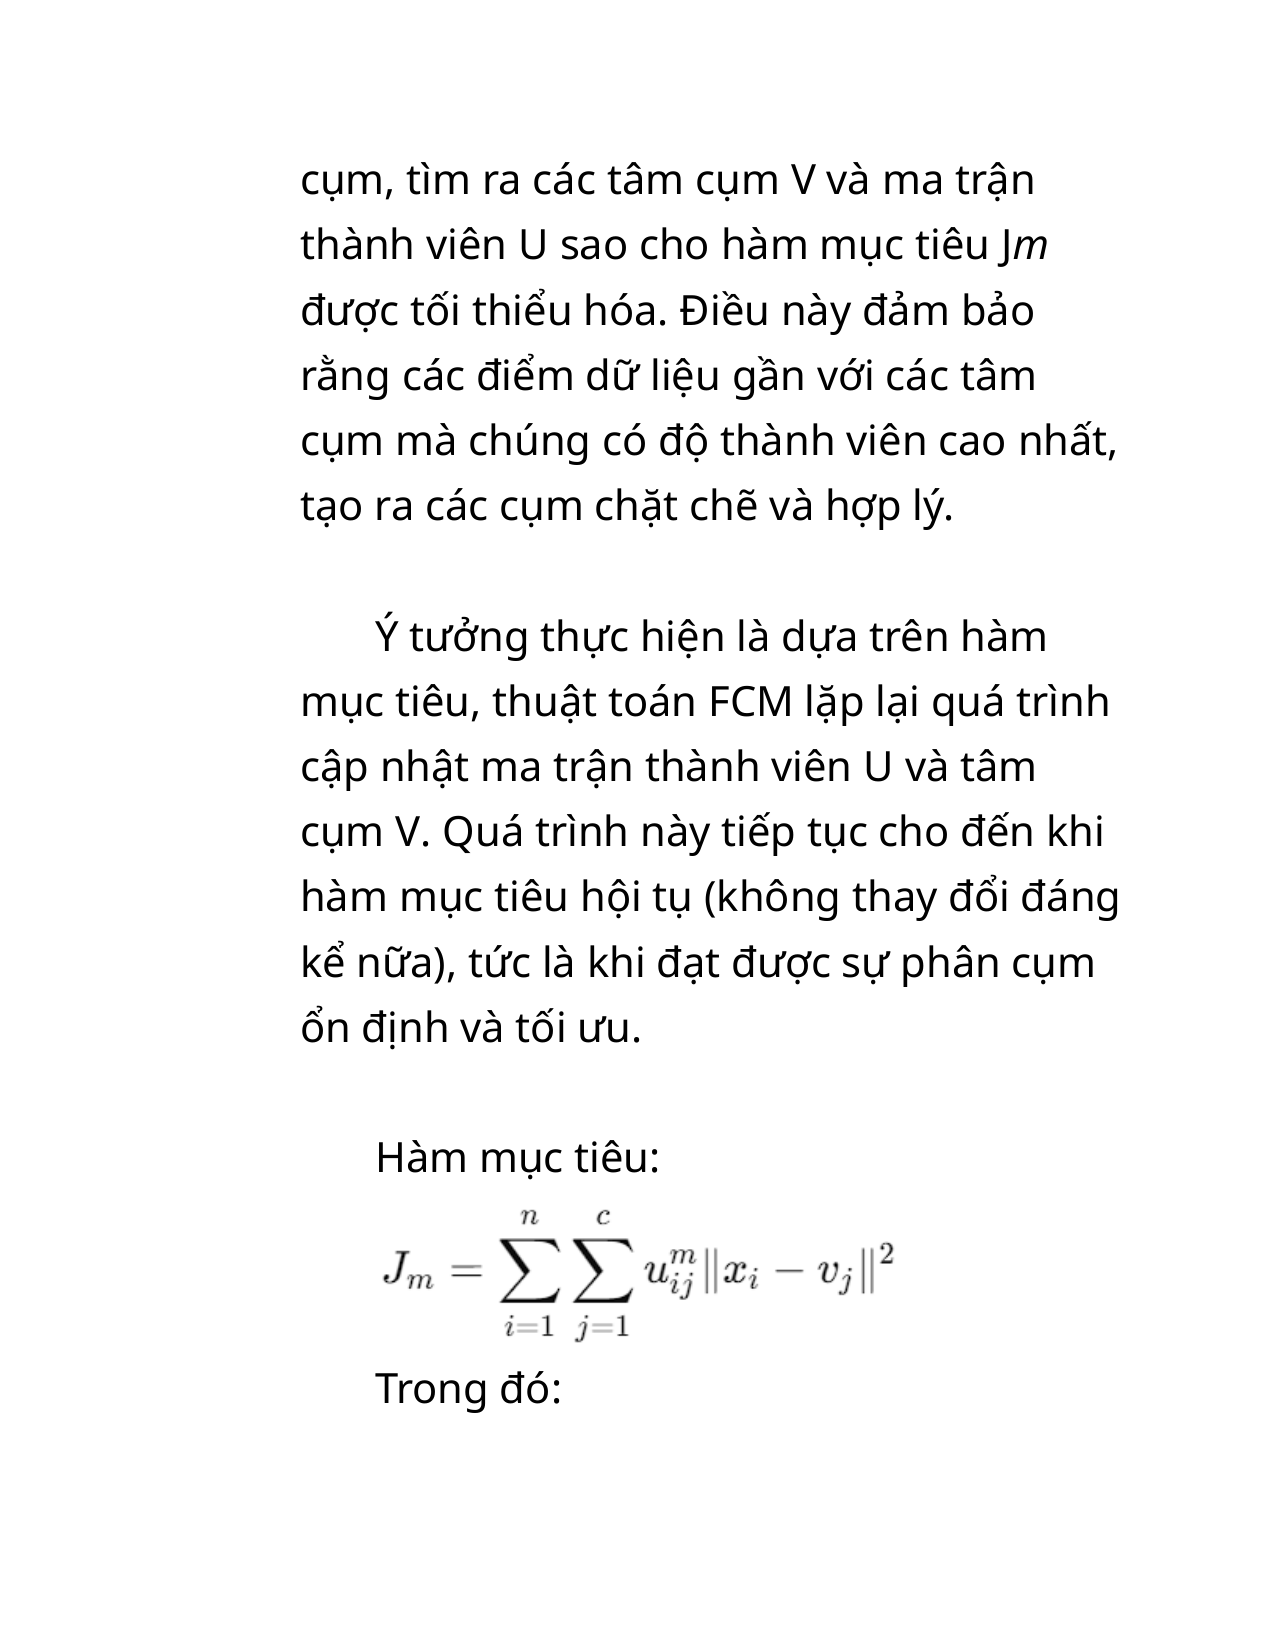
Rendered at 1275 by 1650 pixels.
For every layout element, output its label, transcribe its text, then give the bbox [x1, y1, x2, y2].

list Trong đó: [300, 1359, 1125, 1416]
list Hàm mục tiêu: [300, 1128, 1125, 1185]
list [300, 150, 1125, 533]
picture [375, 1193, 910, 1355]
list Ý tưởng thực hiện là dựa trên hàm mục tiêu, thuật toán FCM lặp lại quá trình cập nhật ma trận thành viên U và tâm cụm V​. Quá trình này tiếp tục cho đến khi hàm mục tiêu hội tụ (không thay đổi đáng kể nữa), tức là khi đạt được sự phân cụm ổn định và tối ưu. [300, 606, 1125, 1054]
